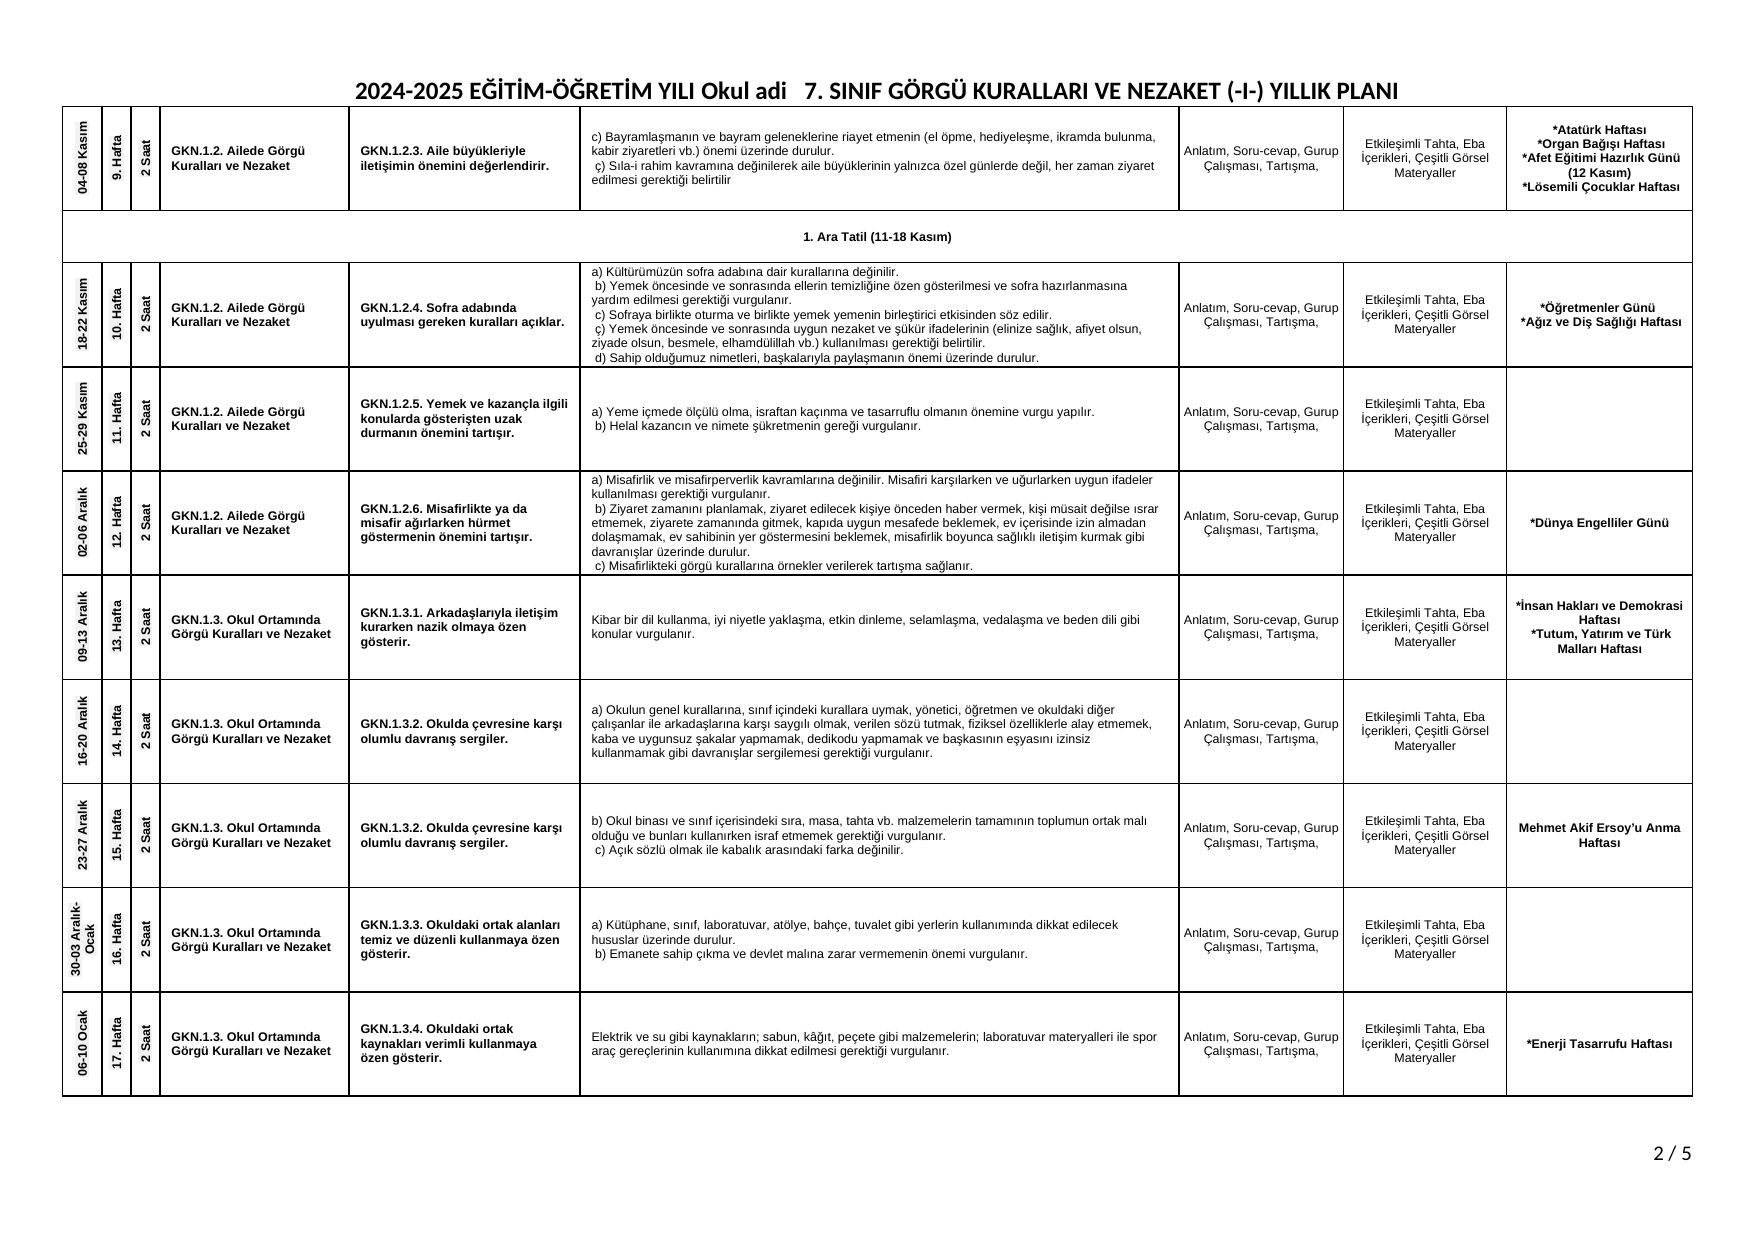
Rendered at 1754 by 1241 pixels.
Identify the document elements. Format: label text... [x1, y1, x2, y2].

table_cell Etkileşimli Tahta, Eba İçerikleri, Çeşitli Görsel Materyaller [1344, 576, 1506, 678]
table_cell Anlatım, Soru-cevap, Gurup Çalışması, Tartışma, [1180, 784, 1343, 887]
table_cell Etkileşimli Tahta, Eba İçerikleri, Çeşitli Görsel Materyaller [1344, 888, 1506, 991]
table_cell Kibar bir dil kullanma, iyi niyetle yaklaşma, etkin dinleme, selamlaşma, vedalaşma ve beden dili gibi konular vurgulanır. [581, 576, 1178, 678]
table_cell 16-20 Aralık [63, 680, 101, 783]
table_cell GKN.1.3.4. Okuldaki ortak kaynakları verimli kullanmaya özen gösterir. [350, 993, 579, 1095]
table_cell 11. Hafta [103, 368, 130, 470]
table_cell Etkileşimli Tahta, Eba İçerikleri, Çeşitli Görsel Materyaller [1344, 368, 1506, 470]
table_cell [1507, 888, 1692, 991]
table_cell Etkileşimli Tahta, Eba İçerikleri, Çeşitli Görsel Materyaller [1344, 472, 1506, 574]
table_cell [161, 107, 348, 210]
table_cell [1507, 680, 1692, 783]
table_cell GKN.1.2. Ailede Görgü Kuralları ve Nezaket [161, 472, 348, 574]
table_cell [1344, 107, 1506, 210]
table_cell 23-27 Aralık [63, 784, 101, 887]
table_cell *Atatürk Haftası *Organ Bağışı Haftası *Afet Eğitimi Hazırlık Günü (12 Kasım) *Lösemili Çocuklar Haftası [1507, 107, 1692, 210]
table_cell GKN.1.3.2. Okulda çevresine karşı olumlu davranış sergiler. [350, 680, 579, 783]
table_cell Anlatım, Soru-cevap, Gurup Çalışması, Tartışma, [1180, 888, 1343, 991]
table_cell 15. Hafta [103, 784, 130, 887]
table_cell GKN.1.2. Ailede Görgü Kuralları ve Nezaket [161, 368, 348, 470]
table_cell Anlatım, Soru-cevap, Gurup Çalışması, Tartışma, [1180, 472, 1343, 574]
table_cell 04-08 Kasım [63, 107, 101, 210]
table_cell 9. Hafta [103, 107, 130, 210]
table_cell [1180, 993, 1343, 1095]
table_cell a) Yeme içmede ölçülü olma, israftan kaçınma ve tasarruflu olmanın önemine vurgu yapılır. b) Helal kazancın ve nimete şükretmenin gereği vurgulanır. [581, 368, 1178, 470]
table_cell 14. Hafta [103, 680, 130, 783]
table_cell 16. Hafta [103, 888, 130, 991]
table_cell c) Bayramlaşmanın ve bayram geleneklerine riayet etmenin (el öpme, hediyeleşme, ikramda bulunma, kabir ziyaretleri vb.) önemi üzerinde durulur. ç) Sıla-i rahim kavramına değinilerek aile büyüklerinin yalnızca özel günlerde değil, her zaman ziyaret edilmesi gerektiği belirtilir [581, 107, 1178, 210]
table_cell 2 Saat [132, 368, 159, 470]
table_cell a) Kütüphane, sınıf, laboratuvar, atölye, bahçe, tuvalet gibi yerlerin kullanımında dikkat edilecek hususlar üzerinde durulur. b) Emanete sahip çıkma ve devlet malına zarar vermemenin önemi vurgulanır. [581, 888, 1178, 991]
table_cell 06-10 Ocak [63, 993, 101, 1095]
table_cell 1. Ara Tatil (11-18 Kasım) [63, 211, 1692, 262]
table_cell a) Okulun genel kurallarına, sınıf içindeki kurallara uymak, yönetici, öğretmen ve okuldaki diğer çalışanlar ile arkadaşlarına karşı saygılı olmak, verilen sözü tutmak, fiziksel özelliklerle alay etmemek, kaba ve uygunsuz şakalar yapmamak, dedikodu yapmamak ve başkasının eşyasını izinsiz kullanmamak gibi davranışlar sergilemesi gerektiği vurgulanır. [581, 680, 1178, 783]
table_cell GKN.1.2.6. Misafirlikte ya da misafir ağırlarken hürmet göstermenin önemini tartışır. [350, 472, 579, 574]
table_cell Anlatım, Soru-cevap, Gurup Çalışması, Tartışma, [1180, 263, 1343, 366]
table_cell Anlatım, Soru-cevap, Gurup Çalışması, Tartışma, [1180, 368, 1343, 470]
table_cell 2 Saat [132, 784, 159, 887]
table_cell Anlatım, Soru-cevap, Gurup Çalışması, Tartışma, [1180, 576, 1343, 678]
table_cell GKN.1.3. Okul Ortamında Görgü Kuralları ve Nezaket [161, 784, 348, 887]
table_cell *Dünya Engelliler Günü [1507, 472, 1692, 574]
table_cell 2 Saat [132, 263, 159, 366]
table_cell *İnsan Hakları ve Demokrasi Haftası *Tutum, Yatırım ve Türk Malları Haftası [1507, 576, 1692, 678]
table_cell a) Kültürümüzün sofra adabına dair kurallarına değinilir. b) Yemek öncesinde ve sonrasında ellerin temizliğine özen gösterilmesi ve sofra hazırlanmasına yardım edilmesi gerektiği vurgulanır. c) Sofraya birlikte oturma ve birlikte yemek yemenin birleştirici etkisinden söz edilir. ç) Yemek öncesinde ve sonrasında uygun nezaket ve şükür ifadelerinin (elinize sağlık, afiyet olsun, ziyade olsun, besmele, elhamdülillah vb.) kullanılması gerektiği belirtilir. d) Sahip olduğumuz nimetleri, başkalarıyla paylaşmanın önemi üzerinde durulur. [581, 263, 1178, 366]
table_cell GKN.1.3. Okul Ortamında Görgü Kuralları ve Nezaket [161, 888, 348, 991]
table_cell Mehmet Akif Ersoy’u Anma Haftası [1507, 784, 1692, 887]
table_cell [1344, 993, 1506, 1095]
table_cell 09-13 Aralık [63, 576, 101, 678]
table_cell GKN.1.3. Okul Ortamında Görgü Kuralları ve Nezaket [161, 680, 348, 783]
table_cell Etkileşimli Tahta, Eba İçerikleri, Çeşitli Görsel Materyaller [1344, 784, 1506, 887]
table_cell GKN.1.3. Okul Ortamında Görgü Kuralları ve Nezaket [161, 576, 348, 678]
table_cell 2 Saat [132, 680, 159, 783]
table_cell GKN.1.3.3. Okuldaki ortak alanları temiz ve düzenli kullanmaya özen gösterir. [350, 888, 579, 991]
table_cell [161, 993, 348, 1095]
table_cell Anlatım, Soru-cevap, Gurup Çalışması, Tartışma, [1180, 680, 1343, 783]
table_cell 2 Saat [132, 993, 159, 1095]
table_cell 2 Saat [132, 472, 159, 574]
table_cell Elektrik ve su gibi kaynakların; sabun, kâğıt, peçete gibi malzemelerin; laboratuvar materyalleri ile spor araç gereçlerinin kullanımına dikkat edilmesi gerektiği vurgulanır. [581, 993, 1178, 1095]
table_cell Etkileşimli Tahta, Eba İçerikleri, Çeşitli Görsel Materyaller [1344, 263, 1506, 366]
table_cell GKN.1.2.5. Yemek ve kazançla ilgili konularda gösterişten uzak durmanın önemini tartışır. [350, 368, 579, 470]
table_cell *Öğretmenler Günü *Ağız ve Diş Sağlığı Haftası [1507, 263, 1692, 366]
table_cell GKN.1.2.4. Sofra adabında uyulması gereken kuralları açıklar. [350, 263, 579, 366]
table_cell Etkileşimli Tahta, Eba İçerikleri, Çeşitli Görsel Materyaller [1344, 680, 1506, 783]
table_cell 2 Saat [132, 888, 159, 991]
table_cell [1507, 368, 1692, 470]
table_cell 13. Hafta [103, 576, 130, 678]
table_cell 17. Hafta [103, 993, 130, 1095]
table_cell 25-29 Kasım [63, 368, 101, 470]
table_cell 18-22 Kasım [63, 263, 101, 366]
table_cell GKN.1.3.1. Arkadaşlarıyla iletişim kurarken nazik olmaya özen gösterir. [350, 576, 579, 678]
table_cell b) Okul binası ve sınıf içerisindeki sıra, masa, tahta vb. malzemelerin tamamının toplumun ortak malı olduğu ve bunları kullanırken israf etmemek gerektiği vurgulanır. c) Açık sözlü olmak ile kabalık arasındaki farka değinilir. [581, 784, 1178, 887]
table_cell 2 Saat [132, 576, 159, 678]
table_cell a) Misafirlik ve misafirperverlik kavramlarına değinilir. Misafiri karşılarken ve uğurlarken uygun ifadeler kullanılması gerektiği vurgulanır. b) Ziyaret zamanını planlamak, ziyaret edilecek kişiye önceden haber vermek, kişi müsait değilse ısrar etmemek, ziyarete zamanında gitmek, kapıda uygun mesafede beklemek, ev içerisinde izin almadan dolaşmamak, ev sahibinin yer göstermesini beklemek, misafirlik boyunca sağlıklı iletişim kurmak gibi davranışlar üzerinde durulur. c) Misafirlikteki görgü kurallarına örnekler verilerek tartışma sağlanır. [581, 472, 1178, 574]
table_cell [1180, 107, 1343, 210]
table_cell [350, 107, 579, 210]
table_cell *Enerji Tasarrufu Haftası [1507, 993, 1692, 1095]
table_cell 10. Hafta [103, 263, 130, 366]
table_cell GKN.1.3.2. Okulda çevresine karşı olumlu davranış sergiler. [350, 784, 579, 887]
table_cell 12. Hafta [103, 472, 130, 574]
table_cell GKN.1.2. Ailede Görgü Kuralları ve Nezaket [161, 263, 348, 366]
table_cell 2 Saat [132, 107, 159, 210]
table_cell 02-06 Aralık [63, 472, 101, 574]
table_cell 30-03 Aralık-Ocak [63, 888, 101, 991]
